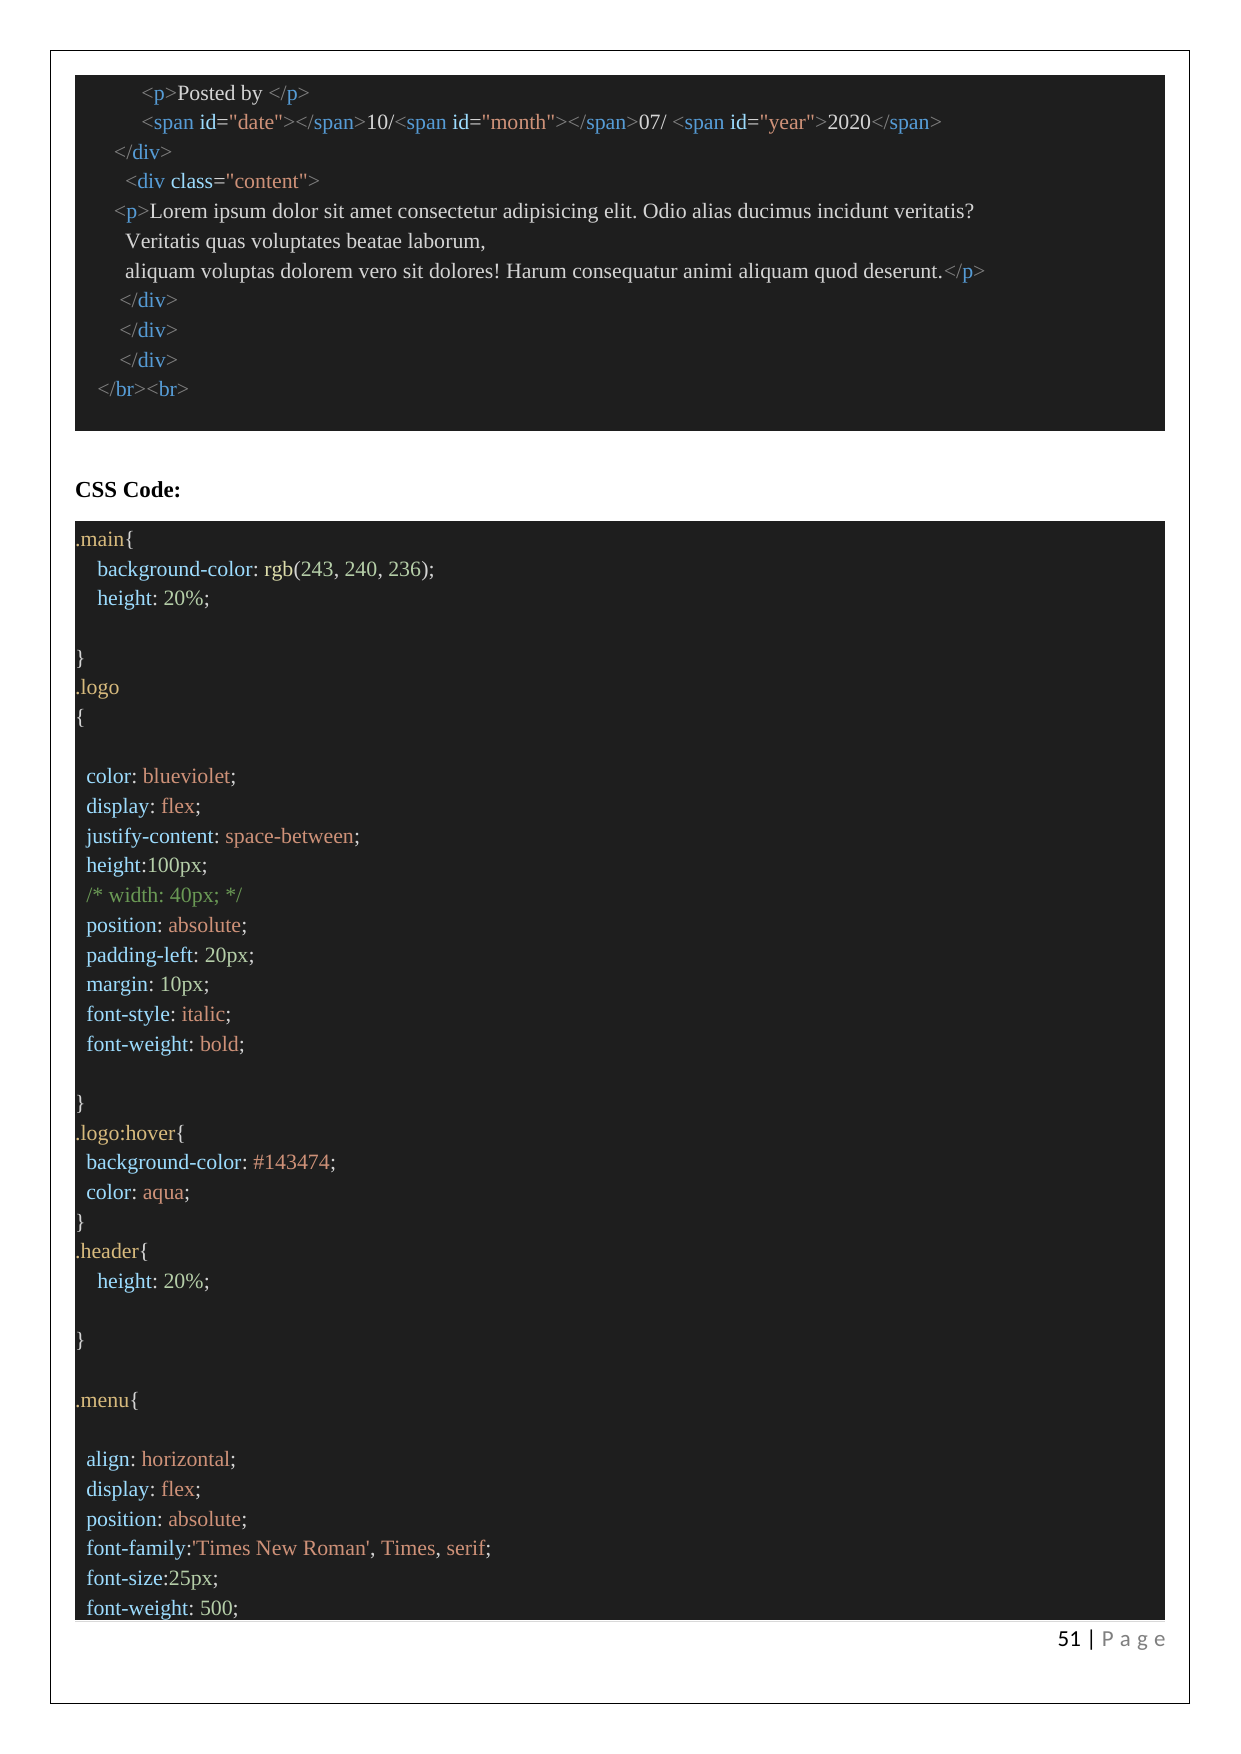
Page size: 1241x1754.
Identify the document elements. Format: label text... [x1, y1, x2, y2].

text font-style: italic; [75, 996, 1165, 1026]
text padding-left: 20px; [75, 937, 1165, 967]
text .main{ [75, 521, 1165, 551]
text position: absolute; [75, 907, 1165, 937]
text Veritatis quas voluptates beatae laborum, [75, 223, 1165, 253]
text font-size:25px; [75, 1561, 1165, 1590]
text { [75, 699, 1165, 729]
text </div> [75, 342, 1165, 372]
text .header{ [75, 1234, 1165, 1264]
text color: aqua; [75, 1174, 1165, 1204]
text height: 20%; [75, 581, 1165, 611]
text </br><br> [75, 372, 1165, 402]
text height:100px; [75, 848, 1165, 878]
text aliquam voluptas dolorem vero sit dolores! Harum consequatur animi aliquam quod deserunt.</p> [75, 253, 1165, 283]
text height: 20%; [75, 1264, 1165, 1293]
text } [75, 1086, 1165, 1115]
text background-color: rgb(243, 240, 236); [75, 551, 1165, 581]
text margin: 10px; [75, 967, 1165, 996]
text background-color: #143474; [75, 1145, 1165, 1174]
text .menu{ [75, 1382, 1165, 1412]
text <p>Posted by </p> [75, 75, 1165, 105]
text <div class="content"> [75, 164, 1165, 194]
text font-family:'Times New Roman', Times, serif; [75, 1531, 1165, 1561]
text position: absolute; [75, 1501, 1165, 1531]
text .logo [75, 670, 1165, 699]
text } [75, 1204, 1165, 1234]
text display: flex; [75, 1471, 1165, 1501]
text </div> [75, 283, 1165, 312]
text font-weight: 500; [75, 1590, 1165, 1620]
text .logo:hover{ [75, 1115, 1165, 1145]
text CSS Code: [75, 476, 1165, 503]
text justify-content: space-between; [75, 818, 1165, 848]
text display: flex; [75, 789, 1165, 818]
text /* width: 40px; */ [75, 878, 1165, 907]
text color: blueviolet; [75, 759, 1165, 789]
text } [75, 640, 1165, 670]
text <span id="date"></span>10/<span id="month"></span>07/ <span id="year">2020</span> [75, 105, 1165, 134]
text } [75, 1323, 1165, 1353]
text </div> [75, 312, 1165, 342]
text align: horizontal; [75, 1442, 1165, 1471]
text <p>Lorem ipsum dolor sit amet consectetur adipisicing elit. Odio alias ducimus incidunt veritatis? [75, 194, 1165, 223]
text </div> [75, 134, 1165, 164]
text font-weight: bold; [75, 1026, 1165, 1056]
